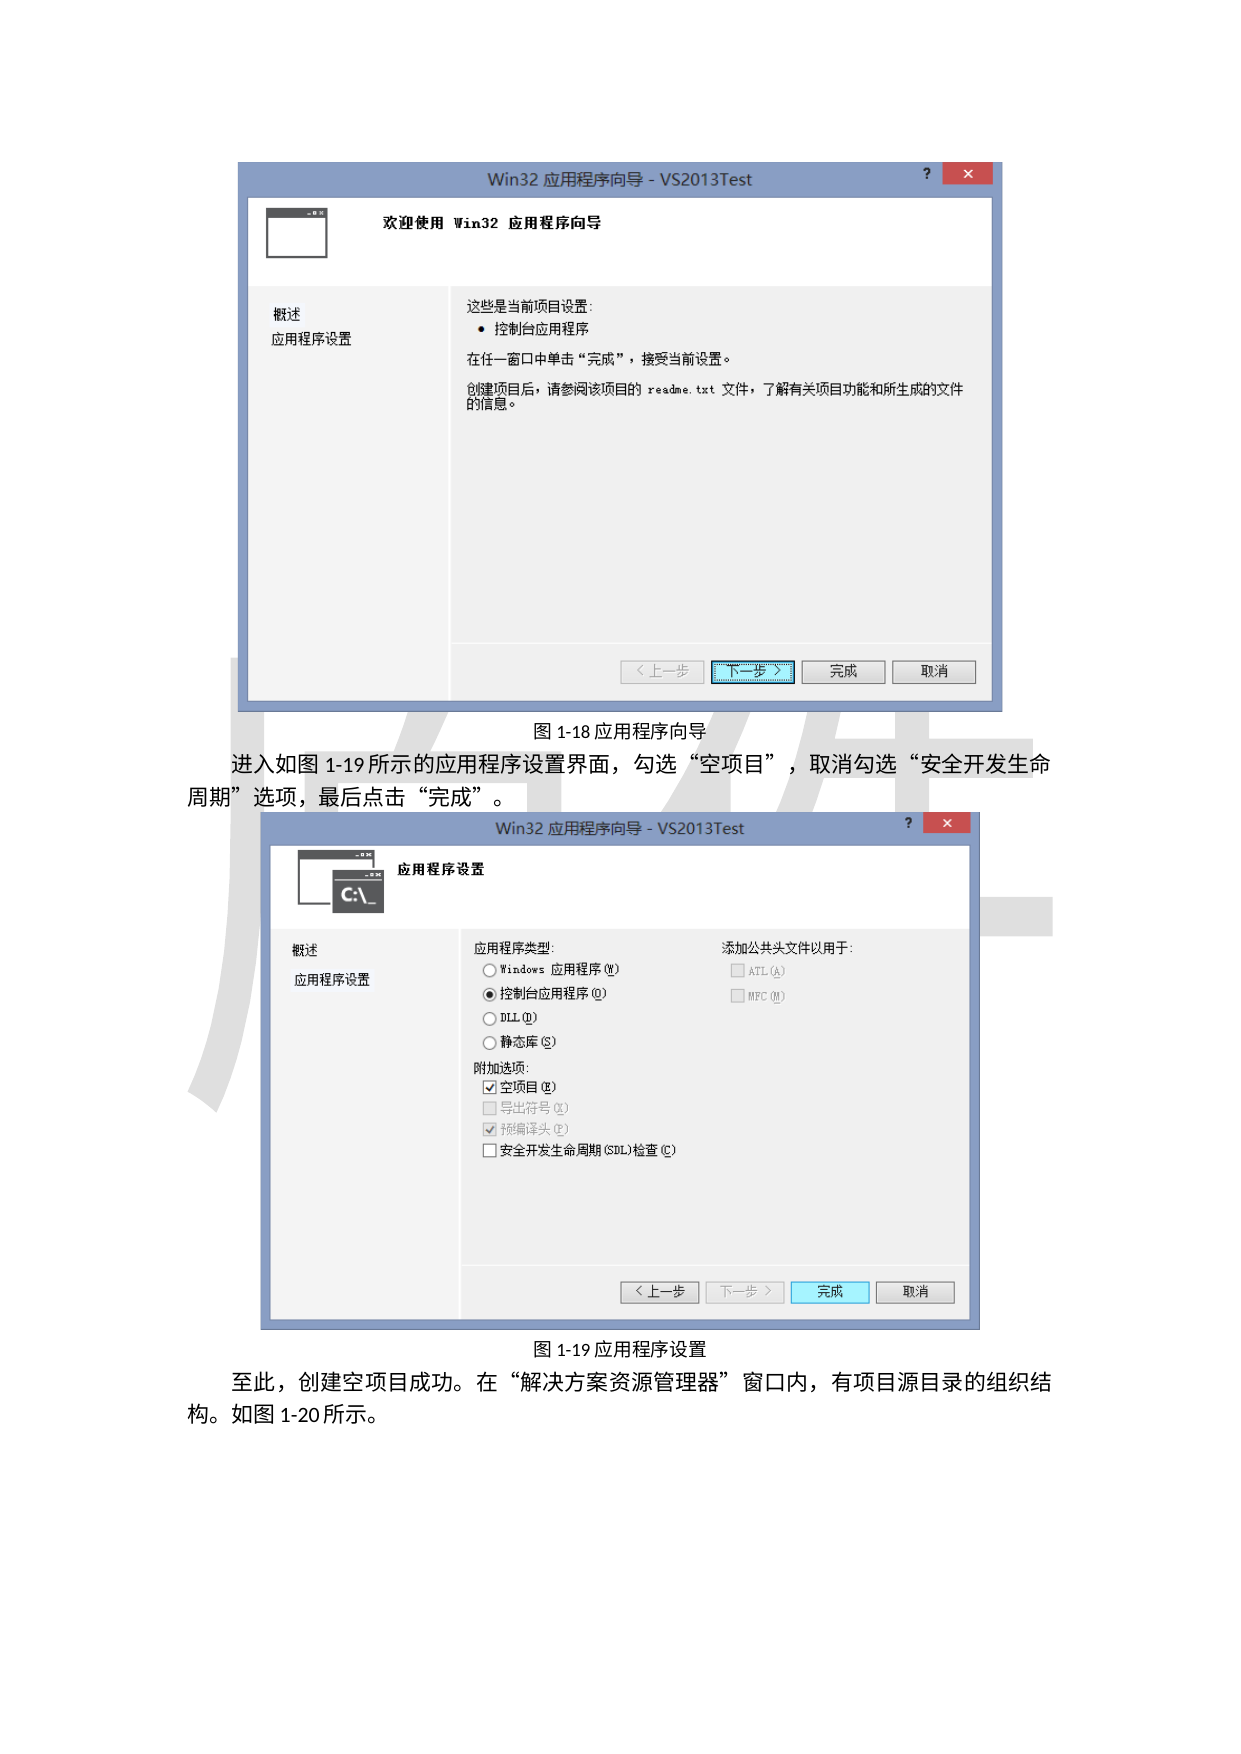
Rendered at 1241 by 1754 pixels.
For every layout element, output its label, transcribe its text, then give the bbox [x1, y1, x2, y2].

text 进入如图1-19所示的应用程序设置界面，勾选“空项目”，取消勾选“安全开发生命周期”选项，最后点击“完成”。 [187, 747, 1053, 812]
picture [260, 812, 980, 1330]
picture [237, 162, 1003, 712]
text 图1-18 应用程序向导 [187, 714, 1053, 747]
text 图1-19 应用程序设置 [187, 1332, 1053, 1364]
text 至此，创建空项目成功。在“解决方案资源管理器”窗口内，有项目源目录的组织结构。如图1-20所示。 [187, 1364, 1053, 1429]
